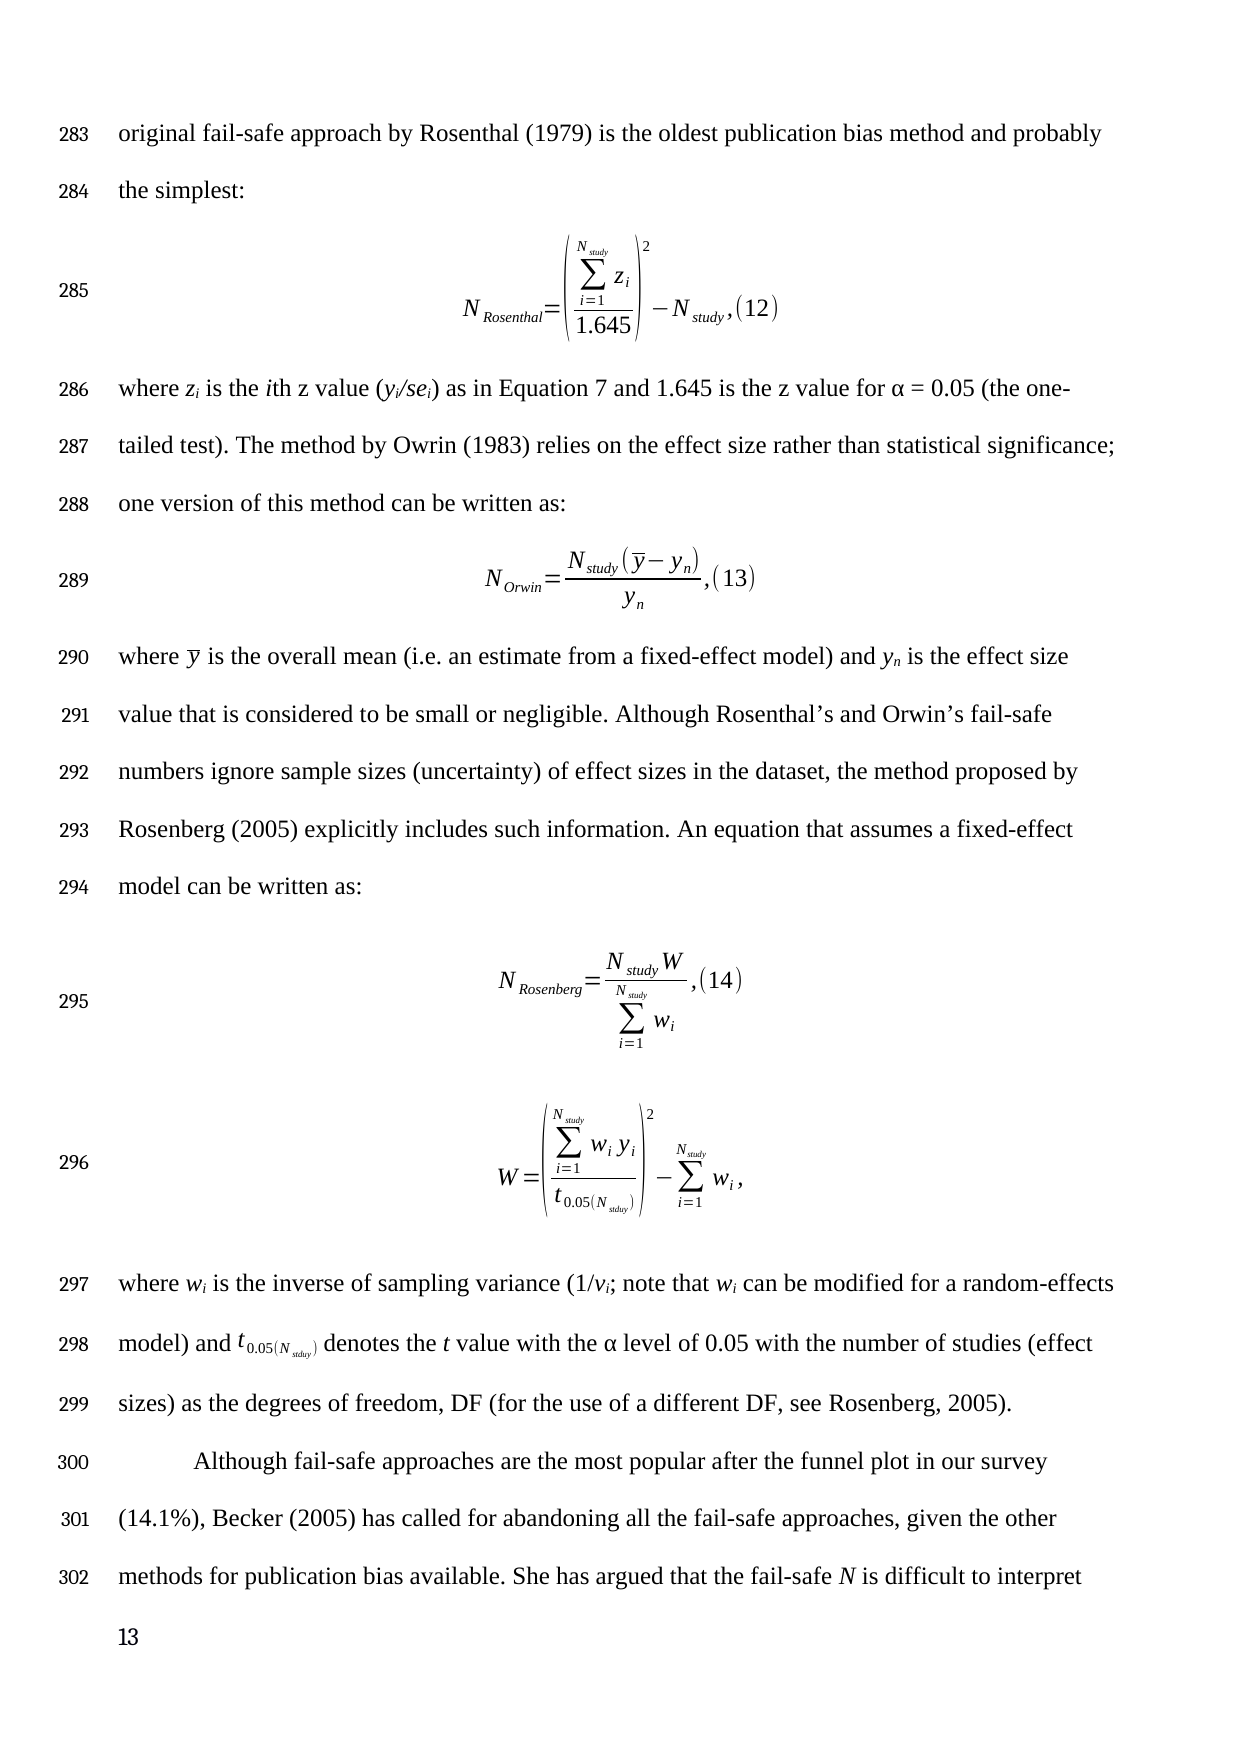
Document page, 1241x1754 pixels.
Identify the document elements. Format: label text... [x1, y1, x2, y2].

text where is the overall mean (i.e. an estimate from a fixed-effect model) and yn is the effect size value that is considered to be small or negligible. Although Rosenthal’s and Orwin’s fail-safe numbers ignore sample sizes (uncertainty) of effect sizes in the dataset, the method proposed by Rosenberg (2005) explicitly includes such information. An equation that assumes a fixed-effect model can be written as: [118, 641, 1122, 900]
text where wi is the inverse of sampling variance (1/vi; note that wi can be modified for a random-effects model) and denotes the t value with the α level of 0.05 with the number of studies (effect sizes) as the degrees of freedom, DF (for the use of a different DF, see Rosenberg, 2005). [118, 1268, 1122, 1417]
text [118, 118, 1122, 204]
text where zi is the ith z value (yi/sei) as in Equation 7 and 1.645 is the z value for α = 0.05 (the one-tailed test). The method by Owrin (1983) relies on the effect size rather than statistical significance; one version of this method can be written as: [118, 373, 1122, 517]
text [118, 1446, 1122, 1590]
